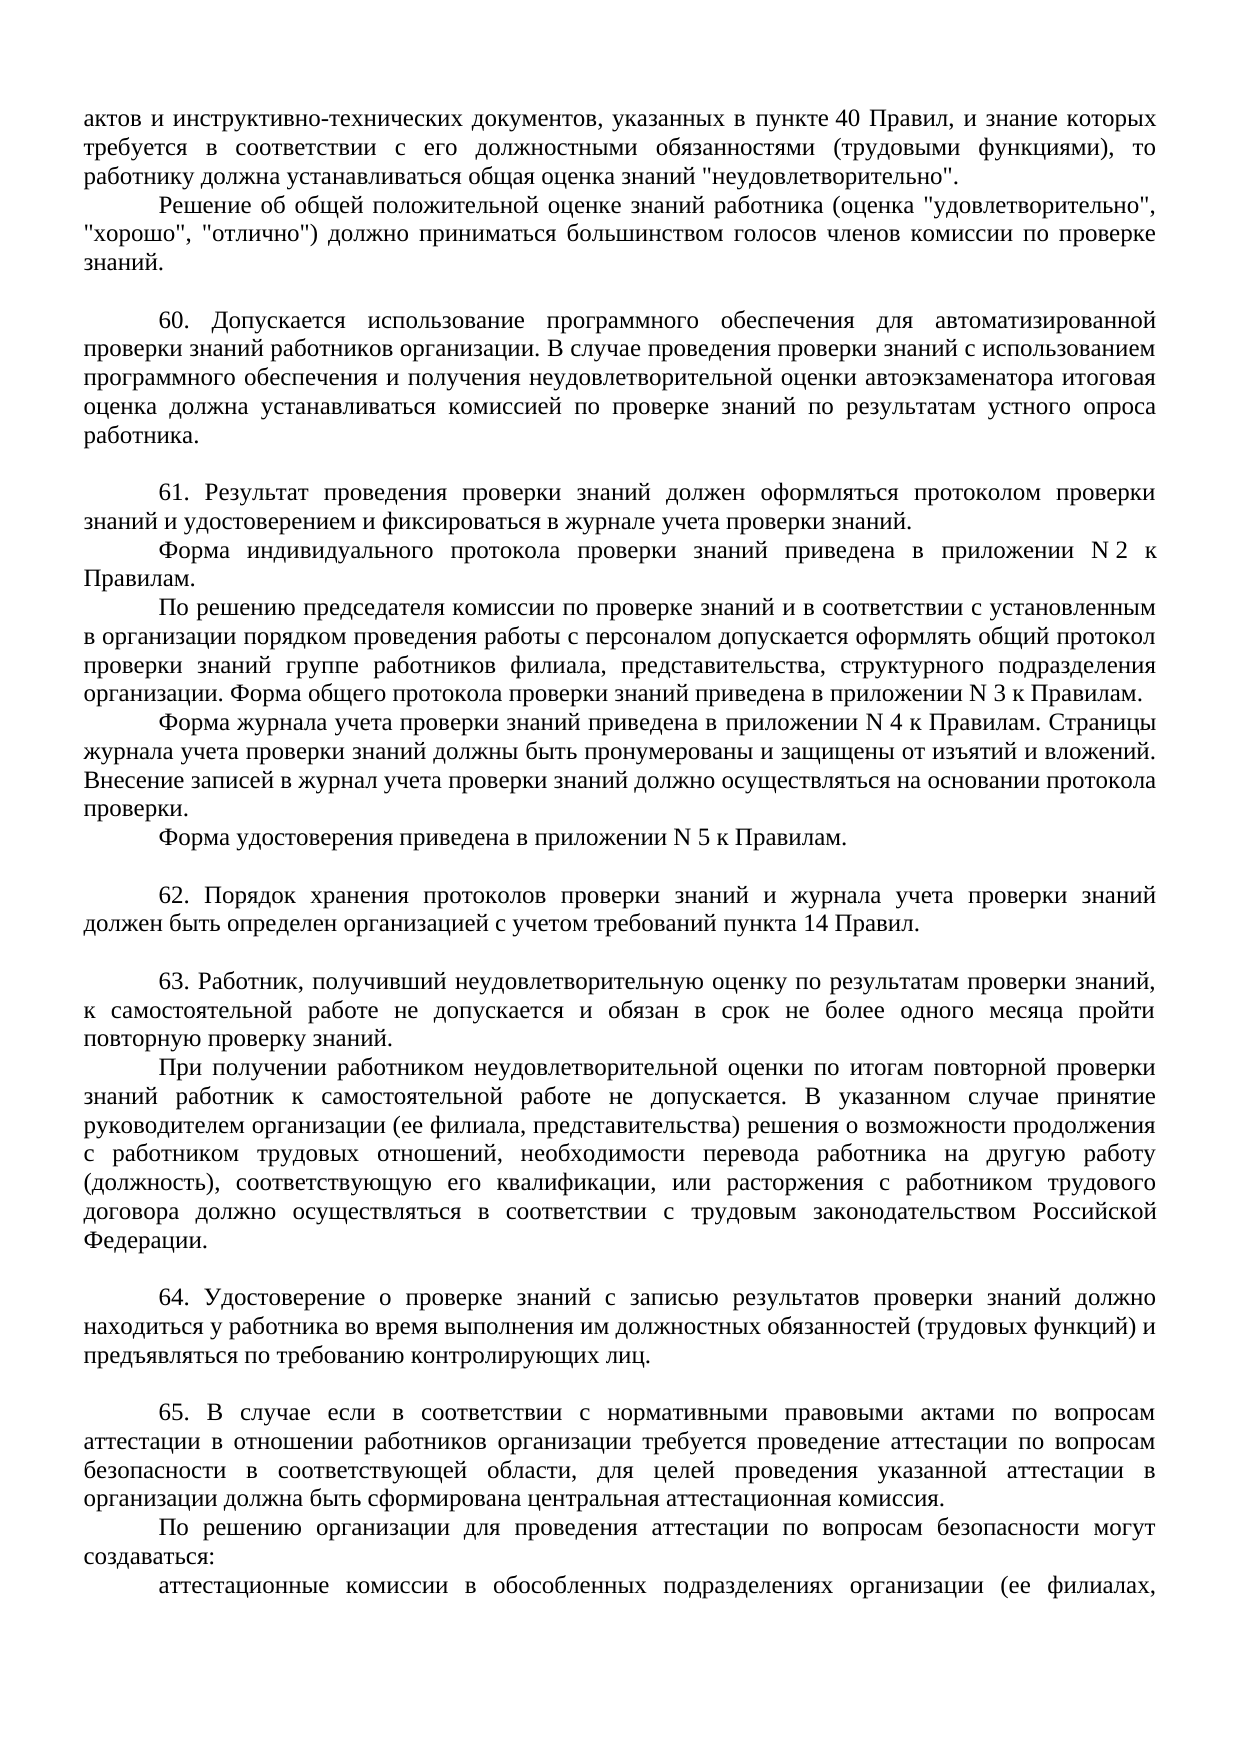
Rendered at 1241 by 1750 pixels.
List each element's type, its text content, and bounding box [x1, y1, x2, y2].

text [83, 1570, 1157, 1598]
text 62. Порядок хранения протоколов проверки знаний и журнала учета проверки знаний должен быть определен организацией с учетом требований пункта 14 Правил. [83, 880, 1157, 937]
text Форма журнала учета проверки знаний приведена в приложении N 4 к Правилам. Страницы журнала учета проверки знаний должны быть пронумерованы и защищены от изъятий и вложений. Внесение записей в журнал учета проверки знаний должно осуществляться на основании протокола проверки. [83, 707, 1157, 822]
text При получении работником неудовлетворительной оценки по итогам повторной проверки знаний работник к самостоятельной работе не допускается. В указанном случае принятие руководителем организации (ее филиала, представительства) решения о возможности продолжения с работником трудовых отношений, необходимости перевода работника на другую работу (должность), соответствующую его квалификации, или расторжения с работником трудового договора должно осуществляться в соответствии с трудовым законодательством Российской Федерации. [83, 1052, 1157, 1253]
text Форма удостоверения приведена в приложении N 5 к Правилам. [83, 822, 1157, 851]
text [83, 103, 1157, 190]
text По решению председателя комиссии по проверке знаний и в соответствии с установленным в организации порядком проведения работы с персоналом допускается оформлять общий протокол проверки знаний группе работников филиала, представительства, структурного подразделения организации. Форма общего протокола проверки знаний приведена в приложении N 3 к Правилам. [83, 592, 1157, 707]
text Форма индивидуального протокола проверки знаний приведена в приложении N 2 к Правилам. [83, 535, 1157, 592]
text 60. Допускается использование программного обеспечения для автоматизированной проверки знаний работников организации. В случае проведения проверки знаний с использованием программного обеспечения и получения неудовлетворительной оценки автоэкзаменатора итоговая оценка должна устанавливаться комиссией по проверке знаний по результатам устного опроса работника. [83, 305, 1157, 448]
text 65. В случае если в соответствии с нормативными правовыми актами по вопросам аттестации в отношении работников организации требуется проведение аттестации по вопросам безопасности в соответствующей области, для целей проведения указанной аттестации в организации должна быть сформирована центральная аттестационная комиссия. [83, 1397, 1157, 1512]
text Решение об общей положительной оценке знаний работника (оценка "удовлетворительно", "хорошо", "отлично") должно приниматься большинством голосов членов комиссии по проверке знаний. [83, 190, 1157, 276]
text 61. Результат проведения проверки знаний должен оформляться протоколом проверки знаний и удостоверением и фиксироваться в журнале учета проверки знаний. [83, 477, 1157, 535]
text 63. Работник, получивший неудовлетворительную оценку по результатам проверки знаний, к самостоятельной работе не допускается и обязан в срок не более одного месяца пройти повторную проверку знаний. [83, 966, 1157, 1052]
text 64. Удостоверение о проверке знаний с записью результатов проверки знаний должно находиться у работника во время выполнения им должностных обязанностей (трудовых функций) и предъявляться по требованию контролирующих лиц. [83, 1282, 1157, 1368]
text По решению организации для проведения аттестации по вопросам безопасности могут создаваться: [83, 1512, 1157, 1570]
